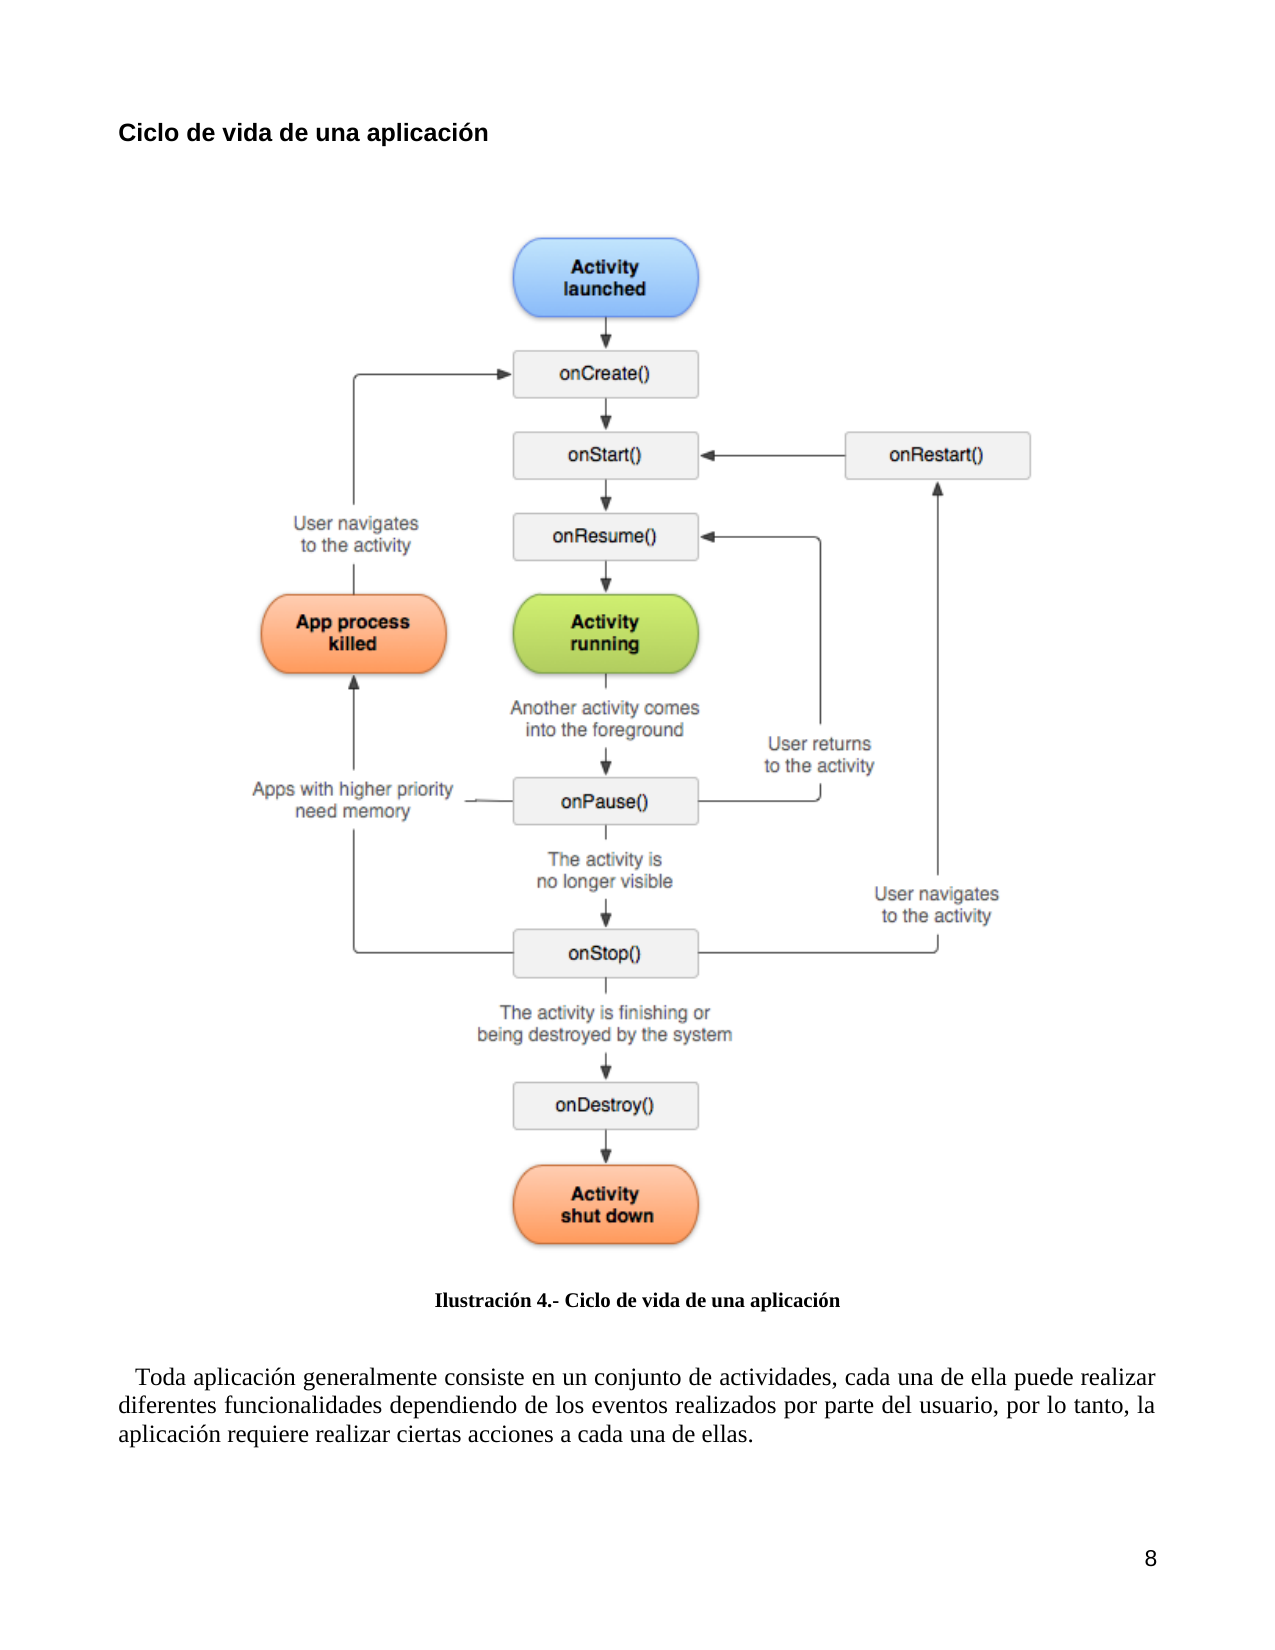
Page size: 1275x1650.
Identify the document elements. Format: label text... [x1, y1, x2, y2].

picture [228, 216, 1047, 1268]
text Toda aplicación generalmente consiste en un conjunto de actividades, cada una de ella puede realizar diferentes funcionalidades dependiendo de los eventos realizados por parte del usuario, por lo tanto, la aplicación requiere realizar ciertas acciones a cada una de ellas. [118, 1362, 1157, 1448]
text Ilustración 4.- Ciclo de vida de una aplicación [118, 1288, 1157, 1312]
subtitle Ciclo de vida de una aplicación [118, 118, 1157, 147]
